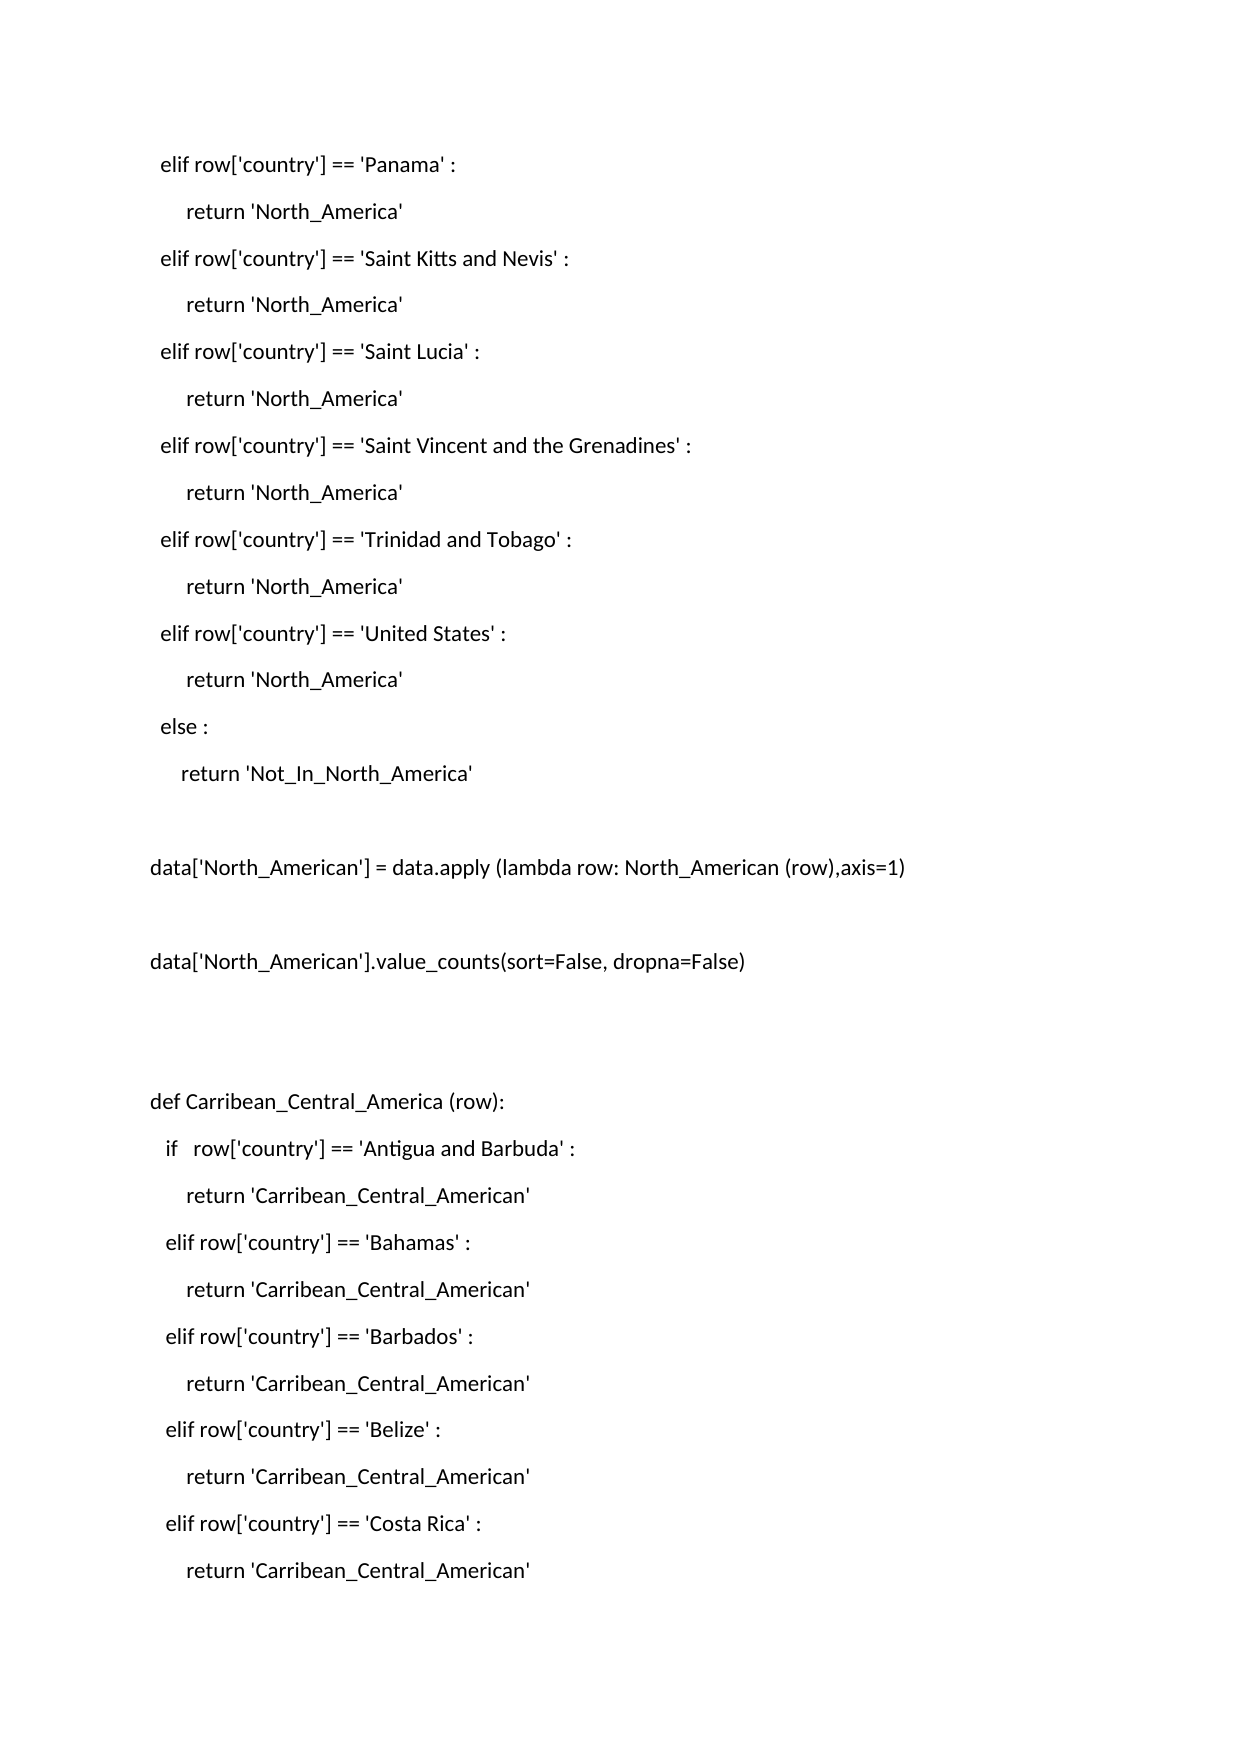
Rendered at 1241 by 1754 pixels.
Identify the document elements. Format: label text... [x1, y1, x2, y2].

text elif row['country'] == 'Belize' : [150, 1416, 1090, 1444]
text elif row['country'] == 'Saint Vincent and the Grenadines' : [150, 431, 1090, 459]
text def Carribean_Central_America (row): [150, 1087, 1090, 1116]
text return 'North_America' [150, 197, 1090, 225]
text elif row['country'] == 'Trinidad and Tobago' : [150, 525, 1090, 553]
text else : [150, 712, 1090, 741]
text elif row['country'] == 'Panama' : [150, 150, 1090, 178]
text return 'North_America' [150, 478, 1090, 506]
text return 'North_America' [150, 666, 1090, 694]
text if row['country'] == 'Antigua and Barbuda' : [150, 1134, 1090, 1162]
text data['North_American'] = data.apply (lambda row: North_American (row),axis=1) [150, 853, 1090, 881]
text elif row['country'] == 'Barbados' : [150, 1322, 1090, 1350]
text return 'North_America' [150, 291, 1090, 319]
text return 'Carribean_Central_American' [150, 1275, 1090, 1303]
text elif row['country'] == 'United States' : [150, 619, 1090, 647]
text data['North_American'].value_counts(sort=False, dropna=False) [150, 947, 1090, 975]
text elif row['country'] == 'Bahamas' : [150, 1228, 1090, 1256]
text return 'Carribean_Central_American' [150, 1369, 1090, 1397]
text return 'Not_In_North_America' [150, 759, 1090, 787]
text elif row['country'] == 'Saint Kitts and Nevis' : [150, 244, 1090, 272]
text return 'North_America' [150, 572, 1090, 600]
text elif row['country'] == 'Saint Lucia' : [150, 337, 1090, 366]
text return 'Carribean_Central_American' [150, 1462, 1090, 1491]
text elif row['country'] == 'Costa Rica' : [150, 1509, 1090, 1537]
text return 'North_America' [150, 384, 1090, 412]
text return 'Carribean_Central_American' [150, 1181, 1090, 1209]
text return 'Carribean_Central_American' [150, 1556, 1090, 1584]
